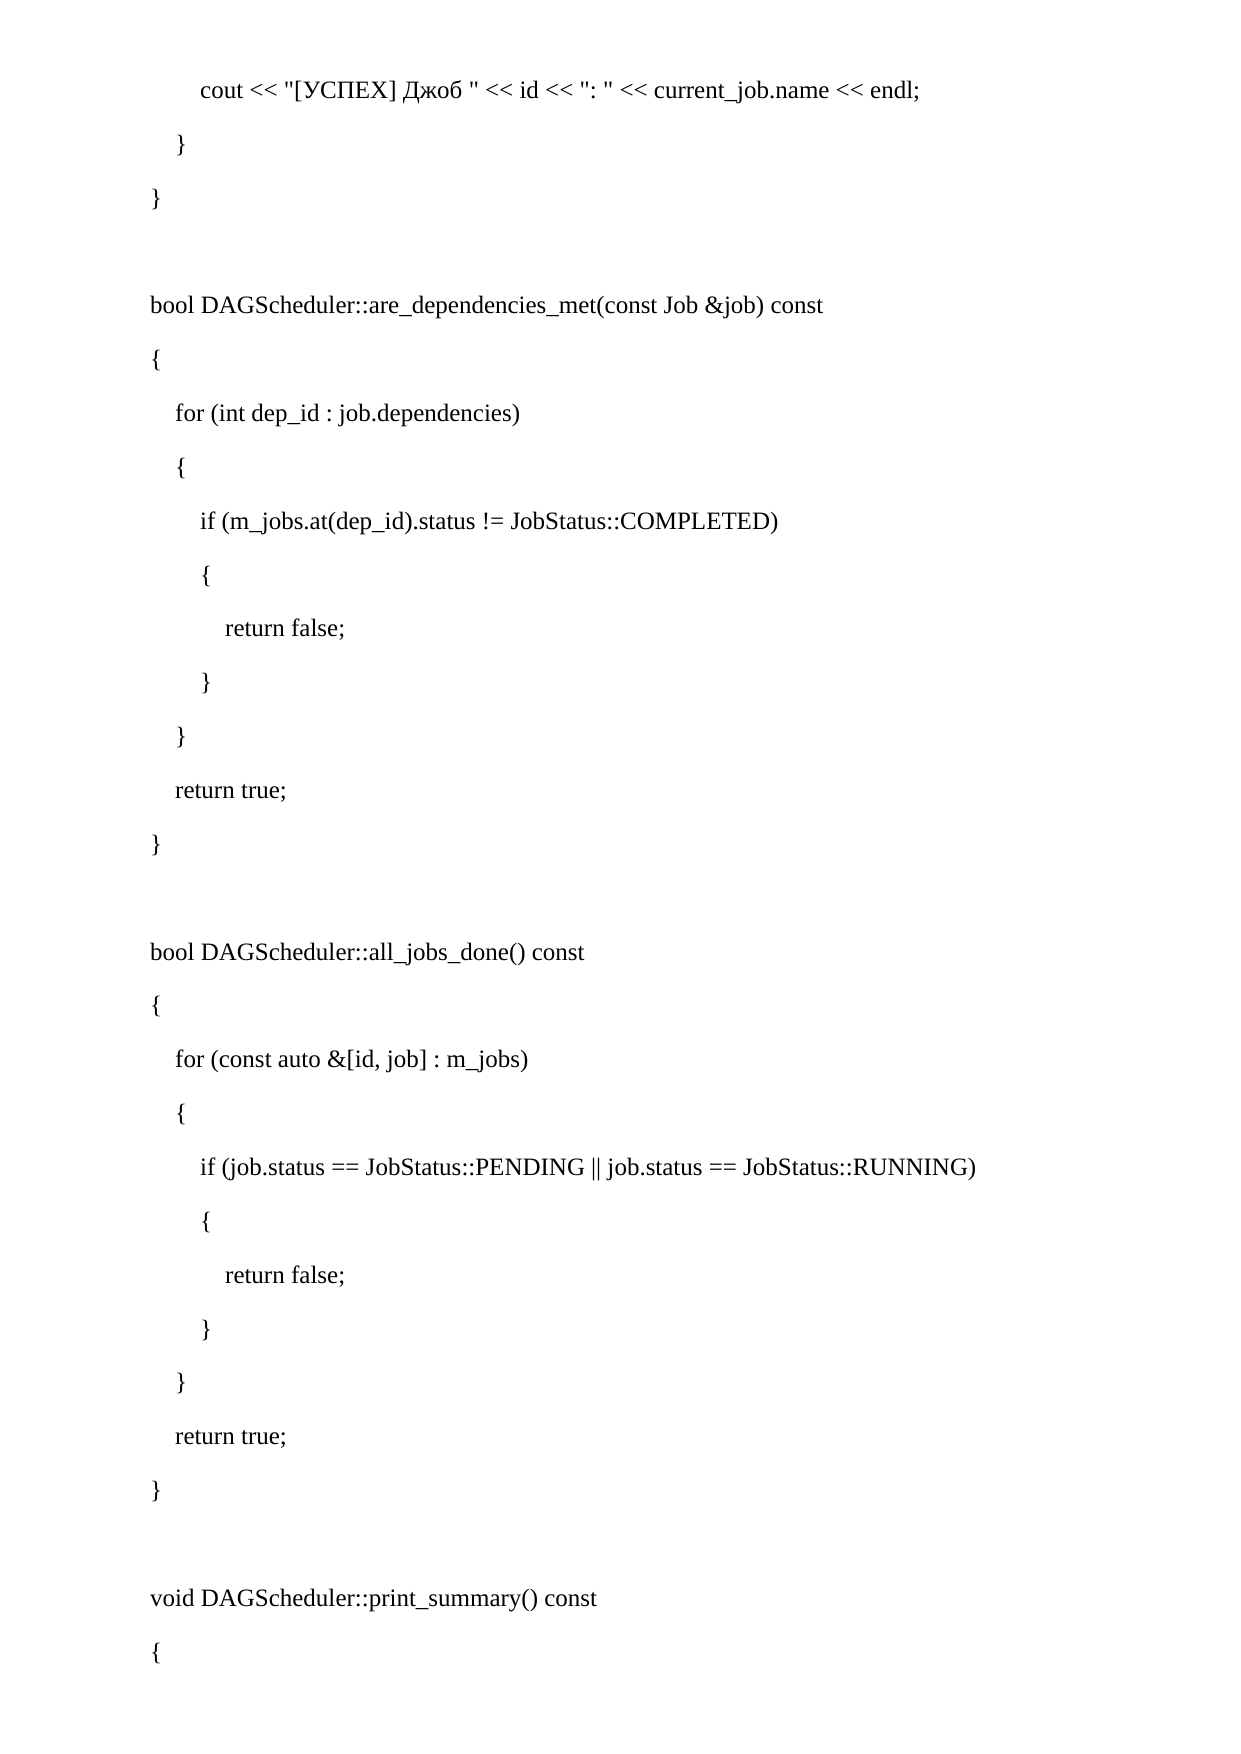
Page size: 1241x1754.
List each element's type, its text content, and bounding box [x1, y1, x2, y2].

text { [150, 991, 1147, 1019]
text for (const auto &[id, job] : m_jobs) [150, 1044, 1147, 1073]
text return false; [150, 1260, 1147, 1288]
text return true; [150, 775, 1147, 804]
text { [150, 1206, 1147, 1235]
text bool DAGScheduler::are_dependencies_met(const Job &job) const [150, 290, 1147, 319]
text return true; [150, 1421, 1147, 1450]
text } [150, 829, 1147, 858]
text } [150, 667, 1147, 696]
text } [150, 1367, 1147, 1396]
text bool DAGScheduler::all_jobs_done() const [150, 937, 1147, 965]
text if (m_jobs.at(dep_id).status != JobStatus::COMPLETED) [150, 506, 1147, 534]
text return false; [150, 613, 1147, 642]
text cout << "[УСПЕХ] Джоб " << id << ": " << current_job.name << endl; [150, 75, 1147, 104]
text { [150, 344, 1147, 373]
text { [150, 1637, 1147, 1666]
text { [150, 1098, 1147, 1127]
text } [150, 129, 1147, 158]
text { [150, 452, 1147, 481]
text if (job.status == JobStatus::PENDING || job.status == JobStatus::RUNNING) [150, 1152, 1147, 1181]
text } [150, 721, 1147, 750]
text } [150, 1314, 1147, 1342]
text } [150, 1475, 1147, 1504]
text void DAGScheduler::print_summary() const [150, 1583, 1147, 1612]
text for (int dep_id : job.dependencies) [150, 398, 1147, 427]
text { [150, 560, 1147, 588]
text } [150, 183, 1147, 211]
